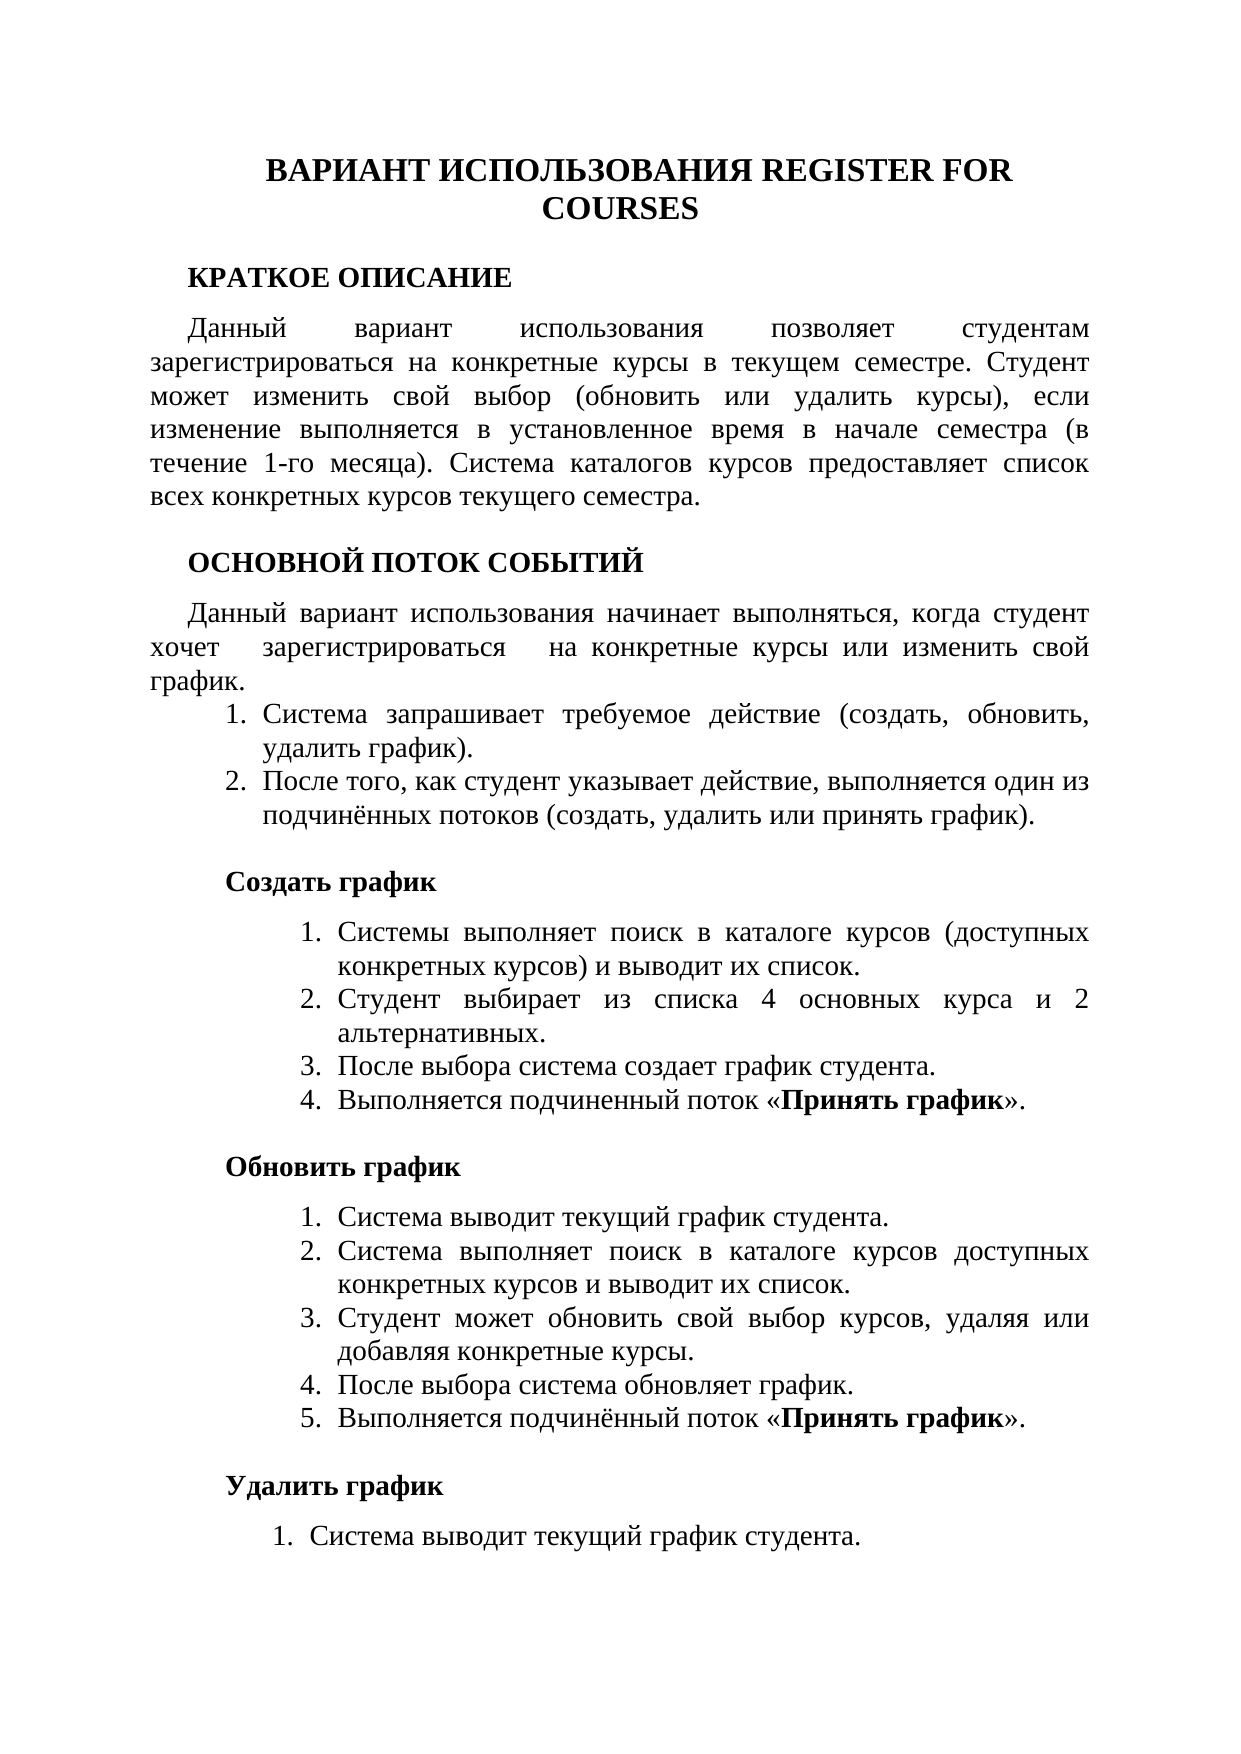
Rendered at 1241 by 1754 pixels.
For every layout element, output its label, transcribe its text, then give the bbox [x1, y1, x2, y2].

text ВАРИАНТ ИСПОЛЬЗОВАНИЯ REGISTER FOR COURSES [150, 150, 1090, 227]
list Выполняется подчинённый поток «Принять график». [300, 1401, 1090, 1434]
subtitle Создать график [187, 864, 1090, 897]
subtitle КРАТКОЕ ОПИСАНИЕ [150, 260, 1090, 294]
list Система запрашивает требуемое действие (создать, обновить, удалить график). [225, 696, 1090, 763]
list Системы выполняет поиск в каталоге курсов (доступных конкретных курсов) и выводит их список. [300, 914, 1090, 981]
subtitle ОСНОВНОЙ ПОТОК СОБЫТИЙ [150, 545, 1090, 579]
text Данный вариант использования позволяет студентам зарегистрироваться на конкретные курсы в текущем семестре. Студент может изменить свой выбор (обновить или удалить курсы), если изменение выполняется в установленное время в начале семестра (в течение 1-го месяца). Система каталогов курсов предоставляет список всех конкретных курсов текущего семестра. [150, 311, 1090, 512]
list Система выполняет поиск в каталоге курсов доступных конкретных курсов и выводит их список. [300, 1233, 1090, 1300]
list Система выводит текущий график студента. [300, 1199, 1090, 1233]
text Данный вариант использования начинает выполняться, когда студент хочет зарегистрироваться на конкретные курсы или изменить свой график. [150, 596, 1090, 696]
list После выбора система обновляет график. [300, 1367, 1090, 1401]
subtitle Обновить график [187, 1149, 1090, 1183]
list Студент может обновить свой выбор курсов, удаляя или добавляя конкретные курсы. [300, 1300, 1090, 1367]
subtitle Удалить график [187, 1468, 1090, 1501]
list Студент выбирает из списка 4 основных курса и 2 альтернативных. [300, 981, 1090, 1048]
list После выбора система создает график студента. [300, 1048, 1090, 1082]
list Система выводит текущий график студента. [272, 1518, 1090, 1552]
list Выполняется подчиненный поток «Принять график». [300, 1082, 1090, 1116]
list После того, как студент указывает действие, выполняется один из подчинённых потоков (создать, удалить или принять график). [225, 763, 1090, 830]
